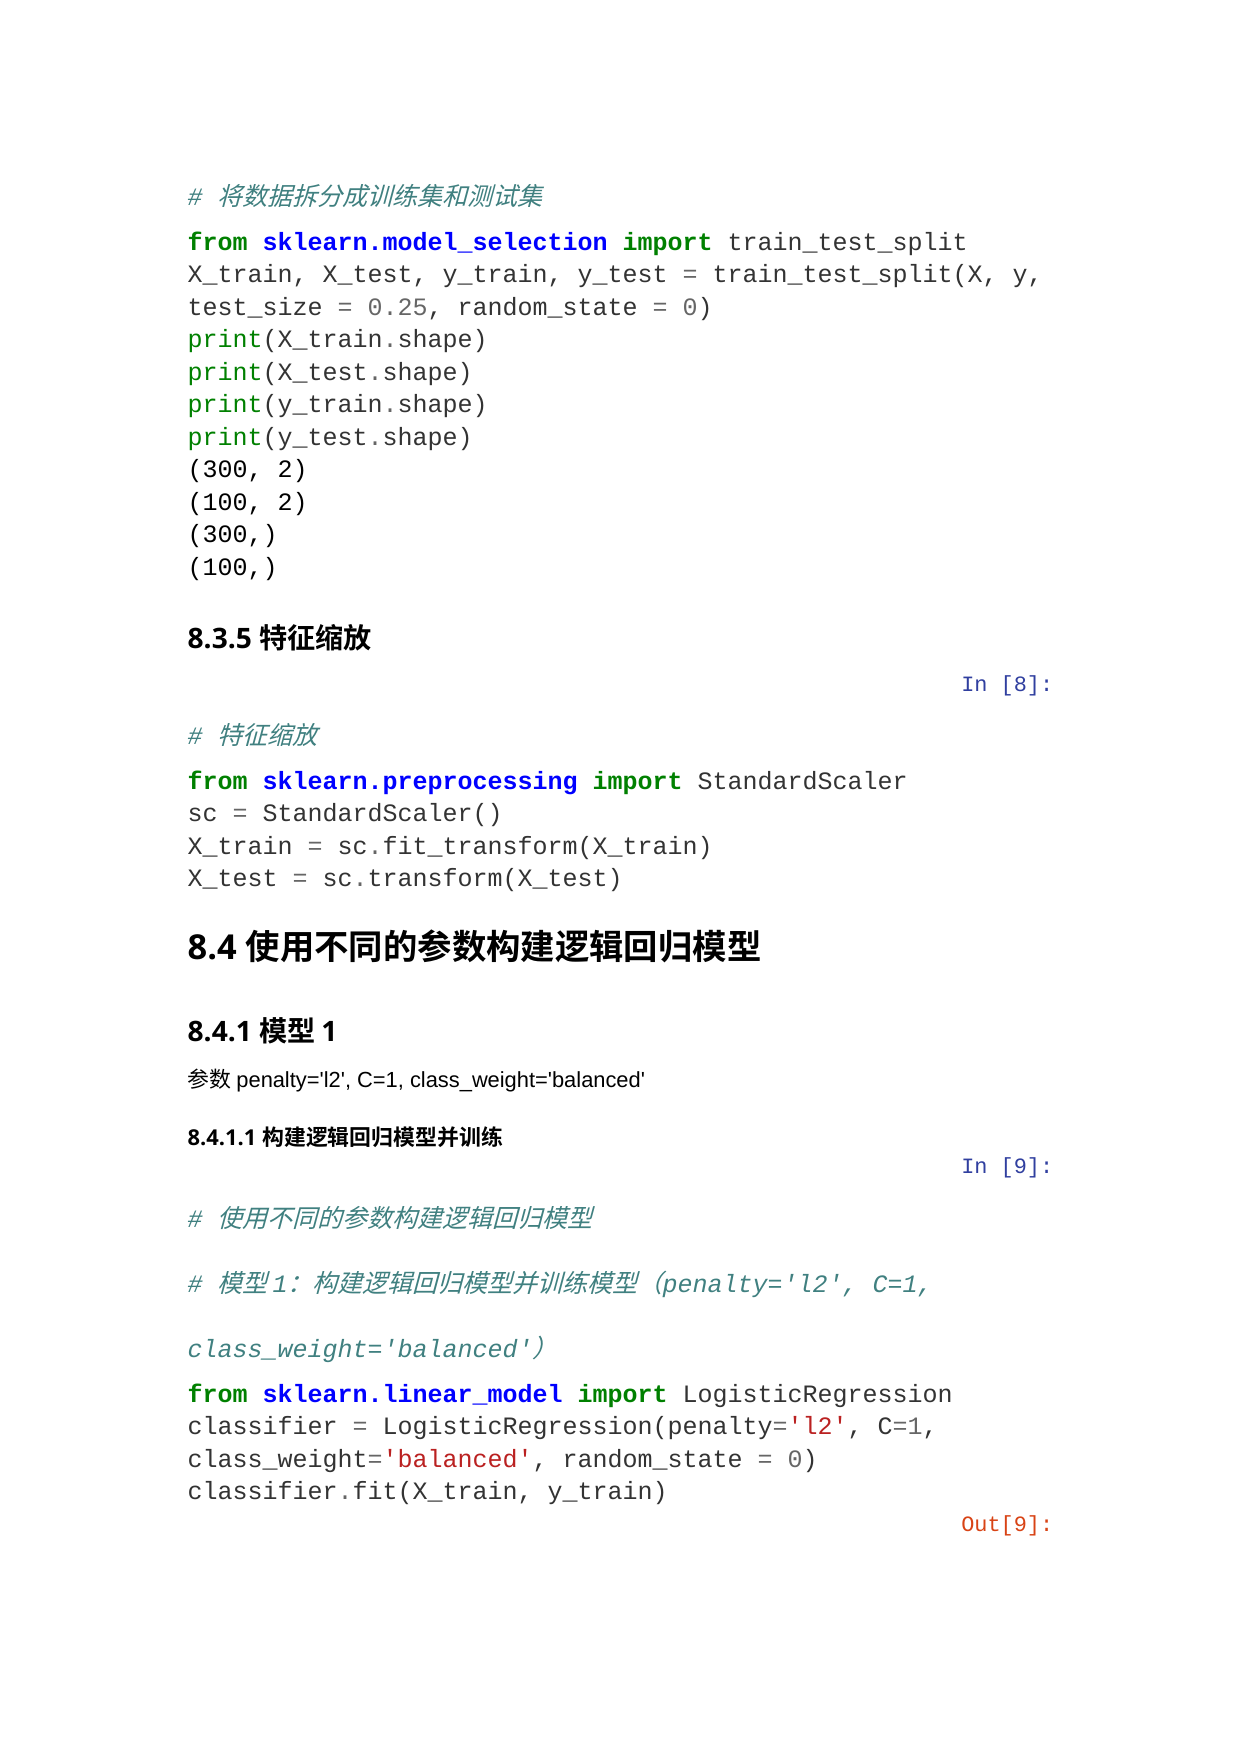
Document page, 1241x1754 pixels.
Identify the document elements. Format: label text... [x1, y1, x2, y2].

text 8.3.5 特征缩放 [187, 604, 1053, 669]
text 8.4 使用不同的参数构建逻辑回归模型 [187, 912, 1053, 977]
text # 特征缩放 [187, 701, 1053, 766]
text In [8]: [187, 669, 1053, 701]
text # 使用不同的参数构建逻辑回归模型 [187, 1184, 1053, 1249]
text X_test = sc.transform(X_test) [187, 864, 1053, 896]
text from sklearn.linear_model import LogisticRegression [187, 1379, 1053, 1412]
text from sklearn.preprocessing import StandardScaler [187, 766, 1053, 799]
text print(X_test.shape) [187, 357, 1053, 389]
text classifier.fit(X_train, y_train) [187, 1477, 1053, 1509]
text Out[9]: [187, 1509, 1053, 1542]
text (300,) [187, 519, 1053, 552]
text print(y_train.shape) [187, 389, 1053, 422]
text X_train = sc.fit_transform(X_train) [187, 831, 1053, 864]
text 8.4.1 模型1 [187, 997, 1053, 1062]
text (100, 2) [187, 487, 1053, 519]
text # 模型1：构建逻辑回归模型并训练模型（penalty='l2', C=1, class_weight='balanced'） [187, 1249, 1053, 1379]
text X_train, X_test, y_train, y_test = train_test_split(X, y, test_size = 0.25, random_state = 0) [187, 259, 1053, 324]
text classifier = LogisticRegression(penalty='l2', C=1, class_weight='balanced', random_state = 0) [187, 1412, 1053, 1477]
text (300, 2) [187, 454, 1053, 487]
text print(X_train.shape) [187, 324, 1053, 357]
text print(y_test.shape) [187, 422, 1053, 454]
text 参数 penalty='l2', C=1, class_weight='balanced' [187, 1062, 1053, 1094]
text 8.4.1.1 构建逻辑回归模型并训练 [187, 1119, 1053, 1152]
text from sklearn.model_selection import train_test_split [187, 227, 1053, 259]
text # 将数据拆分成训练集和测试集 [187, 162, 1053, 227]
text sc = StandardScaler() [187, 799, 1053, 831]
text (100,) [187, 552, 1053, 584]
text In [9]: [187, 1152, 1053, 1184]
